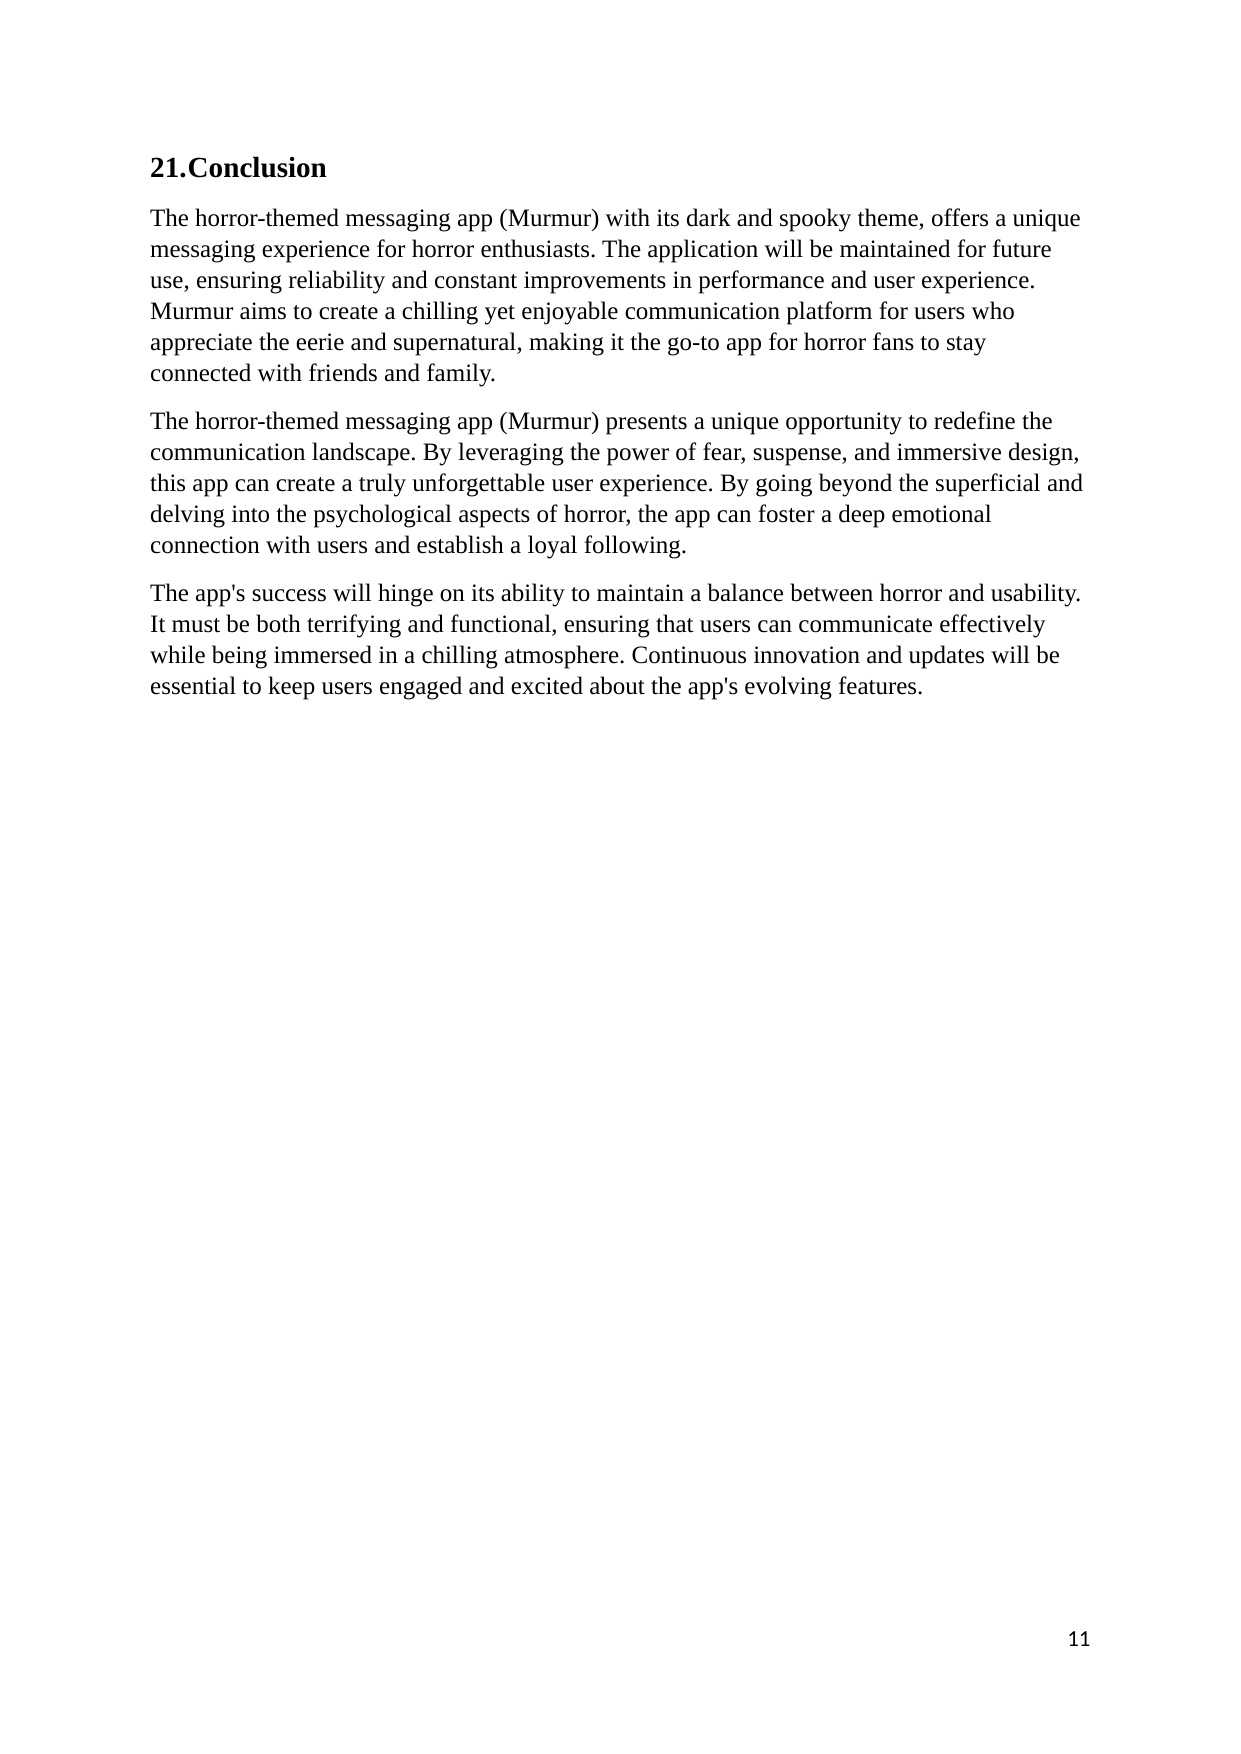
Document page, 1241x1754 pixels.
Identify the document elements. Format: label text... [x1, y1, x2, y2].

text The horror-themed messaging app (Murmur) with its dark and spooky theme, offers a unique messaging experience for horror enthusiasts. The application will be maintained for future use, ensuring reliability and constant improvements in performance and user experience. Murmur aims to create a chilling yet enjoyable communication platform for users who appreciate the eerie and supernatural, making it the go-to app for horror fans to stay connected with friends and family. [150, 203, 1090, 387]
text The horror-themed messaging app (Murmur) presents a unique opportunity to redefine the communication landscape. By leveraging the power of fear, suspense, and immersive design, this app can create a truly unforgettable user experience. By going beyond the superficial and delving into the psychological aspects of horror, the app can foster a deep emotional connection with users and establish a loyal following. [150, 406, 1090, 559]
subtitle Conclusion [150, 150, 1090, 183]
text The app's success will hinge on its ability to maintain a balance between horror and usability. It must be both terrifying and functional, ensuring that users can communicate effectively while being immersed in a chilling atmosphere. Continuous innovation and updates will be essential to keep users engaged and excited about the app's evolving features. [150, 578, 1090, 699]
